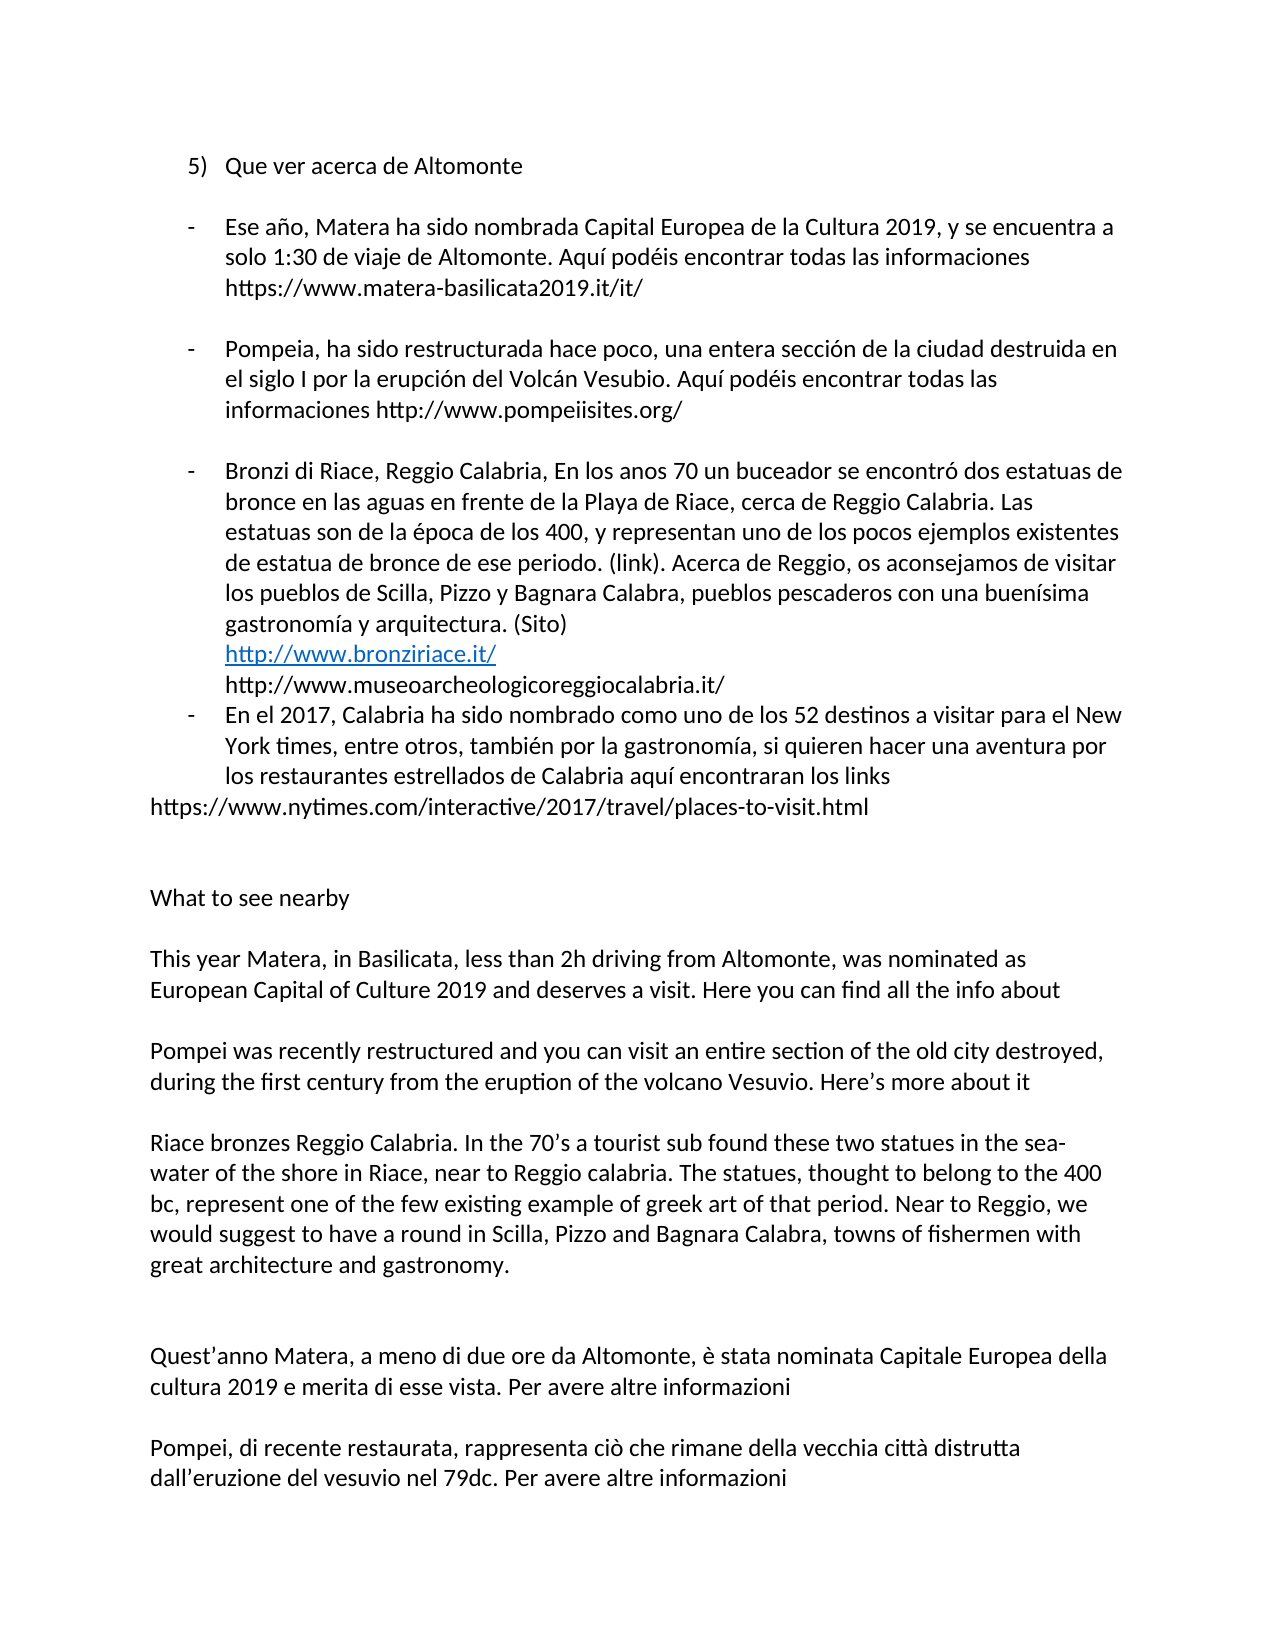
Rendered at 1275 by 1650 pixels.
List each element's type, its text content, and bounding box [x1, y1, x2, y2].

text What to see nearby [150, 882, 1125, 913]
text Pompei was recently restructured and you can visit an entire section of the old city destroyed, during the first century from the eruption of the volcano Vesuvio. Here’s more about it [150, 1035, 1125, 1096]
text This year Matera, in Basilicata, less than 2h driving from Altomonte, was nominated as European Capital of Culture 2019 and deserves a visit. Here you can find all the info about [150, 943, 1125, 1004]
list Que ver acerca de Altomonte [187, 150, 1125, 181]
list En el 2017, Calabria ha sido nombrado como uno de los 52 destinos a visitar para el New York times, entre otros, también por la gastronomía, si quieren hacer una aventura por los restaurantes estrellados de Calabria aquí encontraran los links [187, 699, 1125, 791]
list http://www.bronziriace.it/ [225, 638, 1125, 669]
list Bronzi di Riace, Reggio Calabria, En los anos 70 un buceador se encontró dos estatuas de bronce en las aguas en frente de la Playa de Riace, cerca de Reggio Calabria. Las estatuas son de la época de los 400, y representan uno de los pocos ejemplos existentes de estatua de bronce de ese periodo. (link). Acerca de Reggio, os aconsejamos de visitar los pueblos de Scilla, Pizzo y Bagnara Calabra, pueblos pescaderos con una buenísima gastronomía y arquitectura. (Sito) [187, 455, 1125, 638]
text Quest’anno Matera, a meno di due ore da Altomonte, è stata nominata Capitale Europea della cultura 2019 e merita di esse vista. Per avere altre informazioni [150, 1340, 1125, 1401]
text Pompei, di recente restaurata, rappresenta ciò che rimane della vecchia città distrutta dall’eruzione del vesuvio nel 79dc. Per avere altre informazioni [150, 1432, 1125, 1493]
list Ese año, Matera ha sido nombrada Capital Europea de la Cultura 2019, y se encuentra a solo 1:30 de viaje de Altomonte. Aquí podéis encontrar todas las informaciones [187, 211, 1125, 272]
text Riace bronzes Reggio Calabria. In the 70’s a tourist sub found these two statues in the sea-water of the shore in Riace, near to Reggio calabria. The statues, thought to belong to the 400 bc, represent one of the few existing example of greek art of that period. Near to Reggio, we would suggest to have a round in Scilla, Pizzo and Bagnara Calabra, towns of fishermen with great architecture and gastronomy. [150, 1127, 1125, 1279]
text https://www.nytimes.com/interactive/2017/travel/places-to-visit.html [150, 791, 1125, 821]
list Pompeia, ha sido restructurada hace poco, una entera sección de la ciudad destruida en el siglo I por la erupción del Volcán Vesubio. Aquí podéis encontrar todas las informaciones http://www.pompeiisites.org/ [187, 333, 1125, 425]
list https://www.matera-basilicata2019.it/it/ [225, 272, 1125, 303]
list http://www.museoarcheologicoreggiocalabria.it/ [225, 669, 1125, 699]
